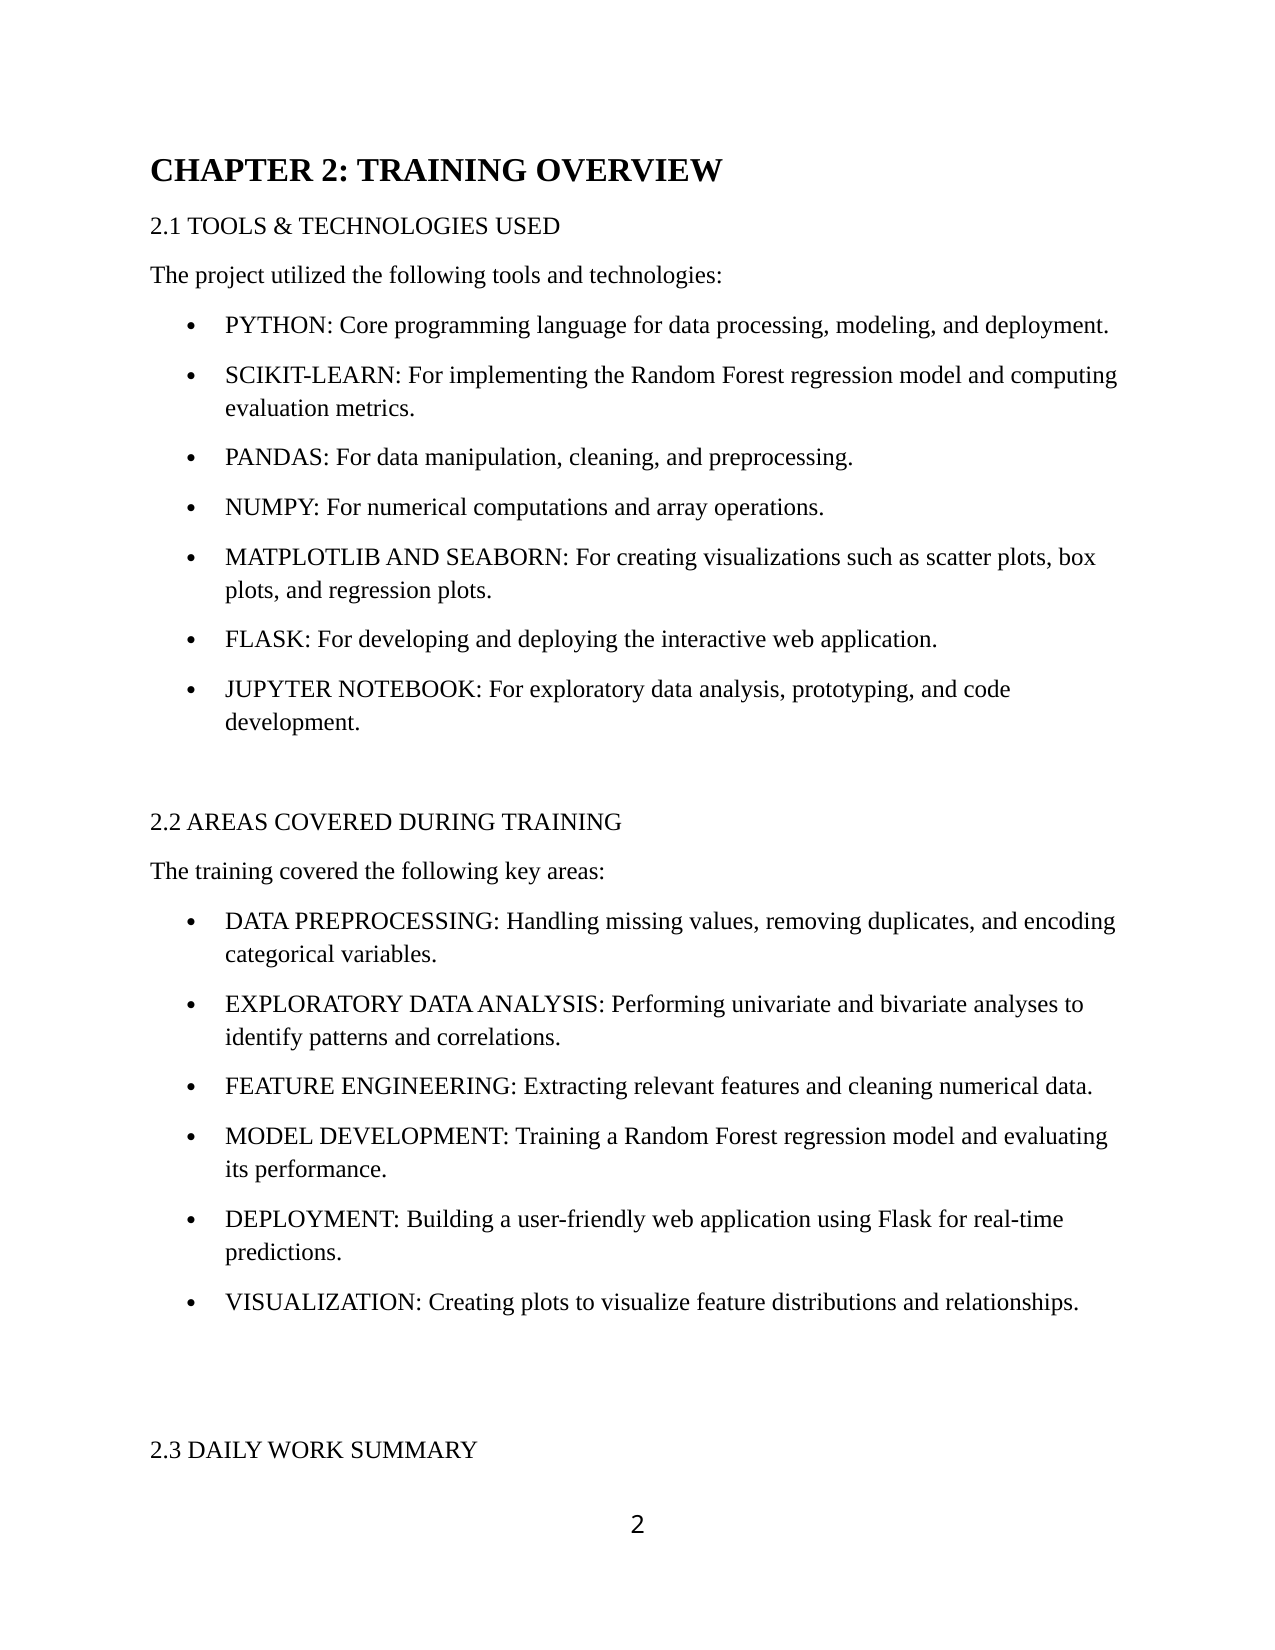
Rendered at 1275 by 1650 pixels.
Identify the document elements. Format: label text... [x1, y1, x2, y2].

list DATA PREPROCESSING: Handling missing values, removing duplicates, and encoding categorical variables. [187, 906, 1125, 968]
list JUPYTER NOTEBOOK: For exploratory data analysis, prototyping, and code development. [187, 674, 1125, 736]
list PANDAS: For data manipulation, cleaning, and preprocessing. [187, 442, 1125, 471]
list MODEL DEVELOPMENT: Training a Random Forest regression model and evaluating its performance. [187, 1121, 1125, 1183]
list EXPLORATORY DATA ANALYSIS: Performing univariate and bivariate analyses to identify patterns and correlations. [187, 989, 1125, 1051]
list SCIKIT-LEARN: For implementing the Random Forest regression model and computing evaluation metrics. [187, 360, 1125, 422]
text 2.1 TOOLS & TECHNOLOGIES USED [150, 211, 1125, 239]
list FLASK: For developing and deploying the interactive web application. [187, 624, 1125, 653]
text The project utilized the following tools and technologies: [150, 260, 1125, 289]
text The training covered the following key areas: [150, 856, 1125, 885]
list DEPLOYMENT: Building a user-friendly web application using Flask for real-time predictions. [187, 1204, 1125, 1266]
list FEATURE ENGINEERING: Extracting relevant features and cleaning numerical data. [187, 1071, 1125, 1100]
text CHAPTER 2: TRAINING OVERVIEW [150, 150, 1125, 188]
list NUMPY: For numerical computations and array operations. [187, 492, 1125, 521]
list VISUALIZATION: Creating plots to visualize feature distributions and relationships. [187, 1287, 1125, 1315]
list PYTHON: Core programming language for data processing, modeling, and deployment. [187, 310, 1125, 339]
list MATPLOTLIB AND SEABORN: For creating visualizations such as scatter plots, box plots, and regression plots. [187, 542, 1125, 604]
text 2.2 AREAS COVERED DURING TRAINING [150, 807, 1125, 835]
text 2.3 DAILY WORK SUMMARY [150, 1436, 1125, 1464]
